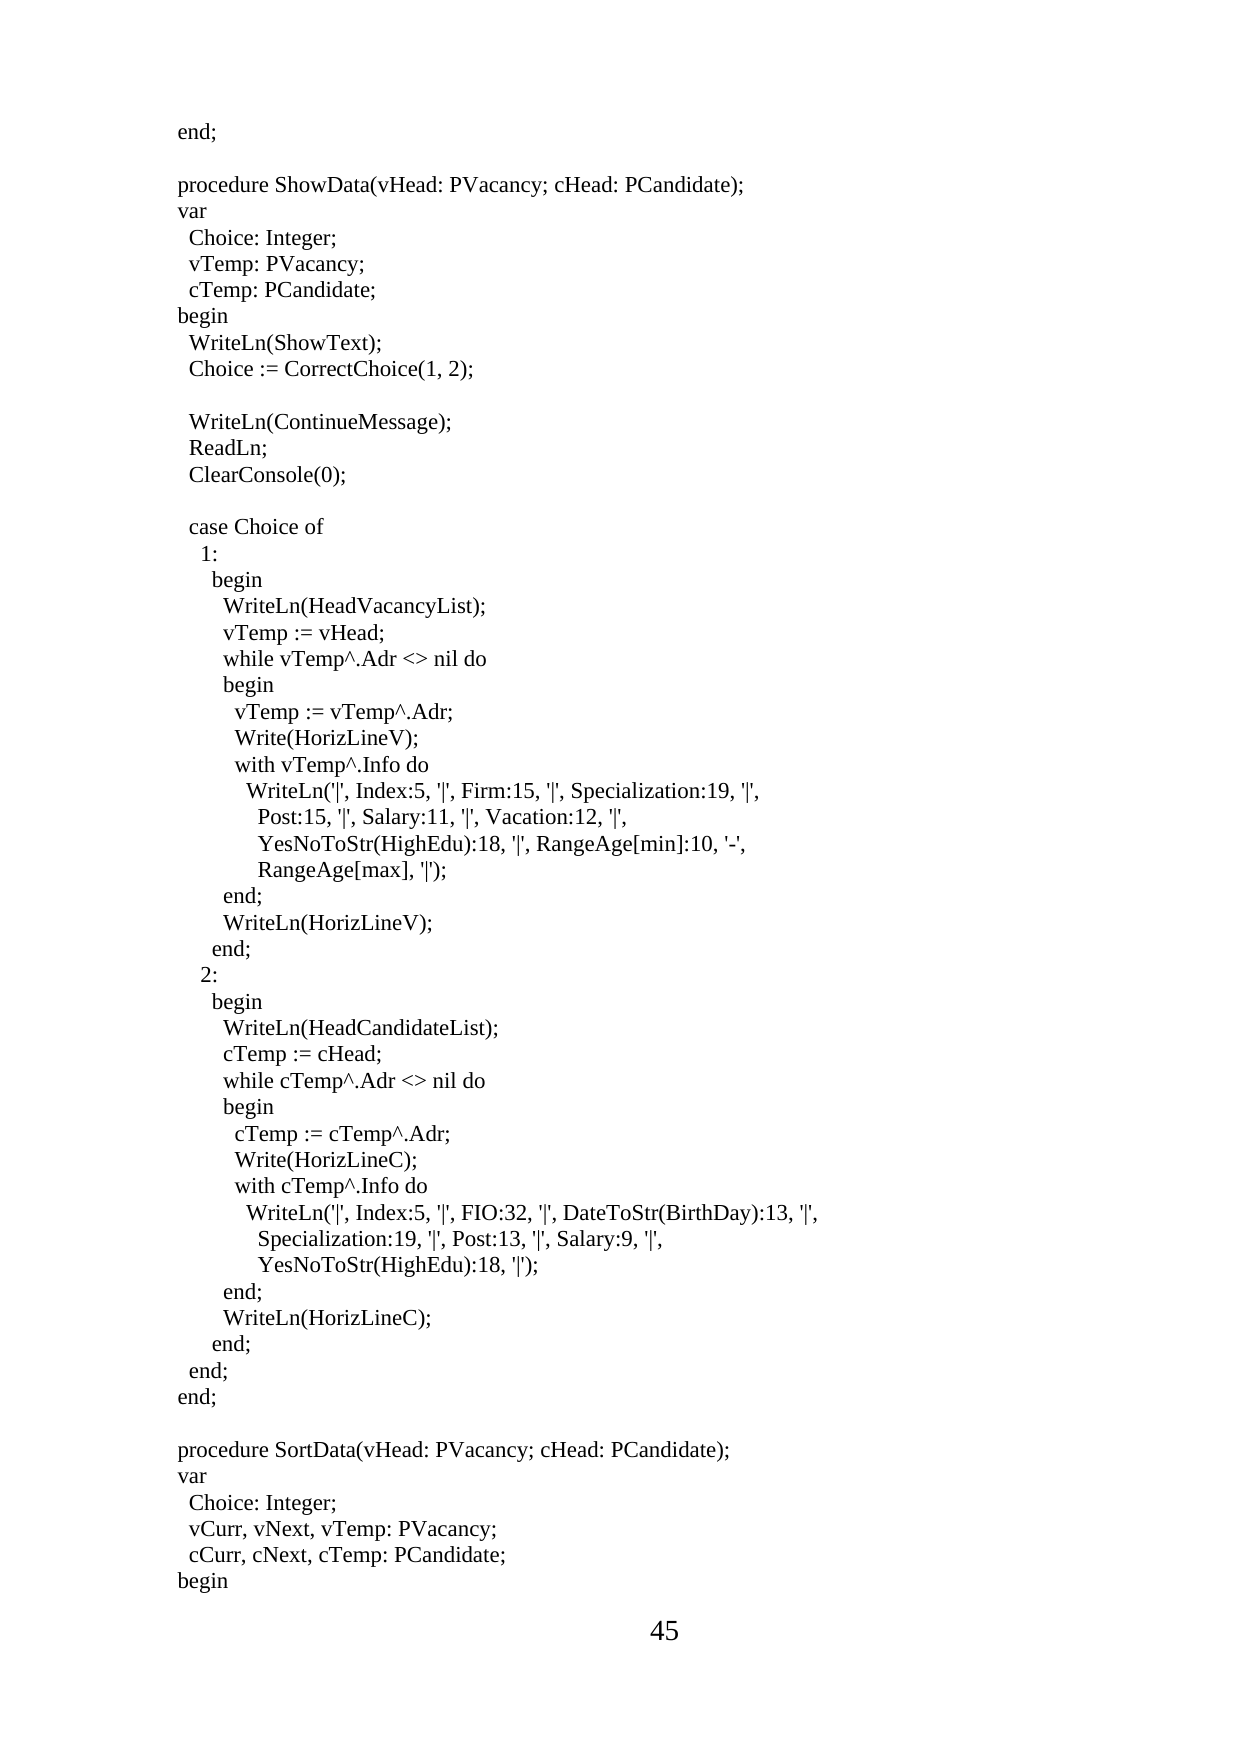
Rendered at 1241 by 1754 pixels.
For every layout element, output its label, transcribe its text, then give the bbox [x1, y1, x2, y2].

text case Choice of [177, 513, 1152, 540]
text 2: [177, 961, 1152, 988]
text Specialization:19, '|', Post:13, '|', Salary:9, '|', [177, 1225, 1152, 1251]
text with cTemp^.Info do [177, 1172, 1152, 1199]
text ClearConsole(0); [177, 461, 1152, 487]
text RangeAge[max], '|'); [177, 856, 1152, 882]
text with vTemp^.Info do [177, 751, 1152, 777]
text vTemp := vHead; [177, 619, 1152, 645]
text end; [177, 1383, 1152, 1409]
text procedure SortData(vHead: PVacancy; cHead: PCandidate); [177, 1436, 1152, 1462]
text procedure ShowData(vHead: PVacancy; cHead: PCandidate); [177, 171, 1152, 197]
text YesNoToStr(HighEdu):18, '|', RangeAge[min]:10, '-', [177, 830, 1152, 856]
text vCurr, vNext, vTemp: PVacancy; [177, 1515, 1152, 1541]
text YesNoToStr(HighEdu):18, '|'); [177, 1251, 1152, 1278]
text Post:15, '|', Salary:11, '|', Vacation:12, '|', [177, 803, 1152, 830]
text cCurr, cNext, cTemp: PCandidate; [177, 1541, 1152, 1568]
text var [177, 1462, 1152, 1488]
text Choice: Integer; [177, 223, 1152, 250]
text WriteLn(ShowText); [177, 329, 1152, 355]
text cTemp: PCandidate; [177, 276, 1152, 303]
text begin [177, 303, 1152, 329]
text WriteLn(HeadVacancyList); [177, 592, 1152, 619]
text end; [177, 935, 1152, 961]
text end; [177, 1330, 1152, 1357]
text begin [177, 1093, 1152, 1119]
text 1: [177, 540, 1152, 566]
text while vTemp^.Adr <> nil do [177, 645, 1152, 672]
text Choice := CorrectChoice(1, 2); [177, 355, 1152, 382]
text begin [177, 1568, 1152, 1594]
text cTemp := cHead; [177, 1041, 1152, 1067]
text end; [177, 1357, 1152, 1383]
text Write(HorizLineC); [177, 1146, 1152, 1172]
text ReadLn; [177, 434, 1152, 461]
text WriteLn(HeadCandidateList); [177, 1014, 1152, 1041]
text begin [177, 672, 1152, 698]
text WriteLn(ContinueMessage); [177, 408, 1152, 434]
text WriteLn('|', Index:5, '|', FIO:32, '|', DateToStr(BirthDay):13, '|', [177, 1199, 1152, 1225]
text end; [177, 1278, 1152, 1304]
text Choice: Integer; [177, 1488, 1152, 1515]
text while cTemp^.Adr <> nil do [177, 1067, 1152, 1093]
text vTemp: PVacancy; [177, 250, 1152, 276]
text cTemp := cTemp^.Adr; [177, 1119, 1152, 1146]
text WriteLn('|', Index:5, '|', Firm:15, '|', Specialization:19, '|', [177, 777, 1152, 803]
text end; [177, 118, 1152, 144]
text Write(HorizLineV); [177, 724, 1152, 751]
text WriteLn(HorizLineC); [177, 1304, 1152, 1330]
text begin [177, 988, 1152, 1014]
text begin [177, 566, 1152, 592]
text WriteLn(HorizLineV); [177, 909, 1152, 935]
text end; [177, 882, 1152, 909]
text var [177, 197, 1152, 223]
text vTemp := vTemp^.Adr; [177, 698, 1152, 724]
